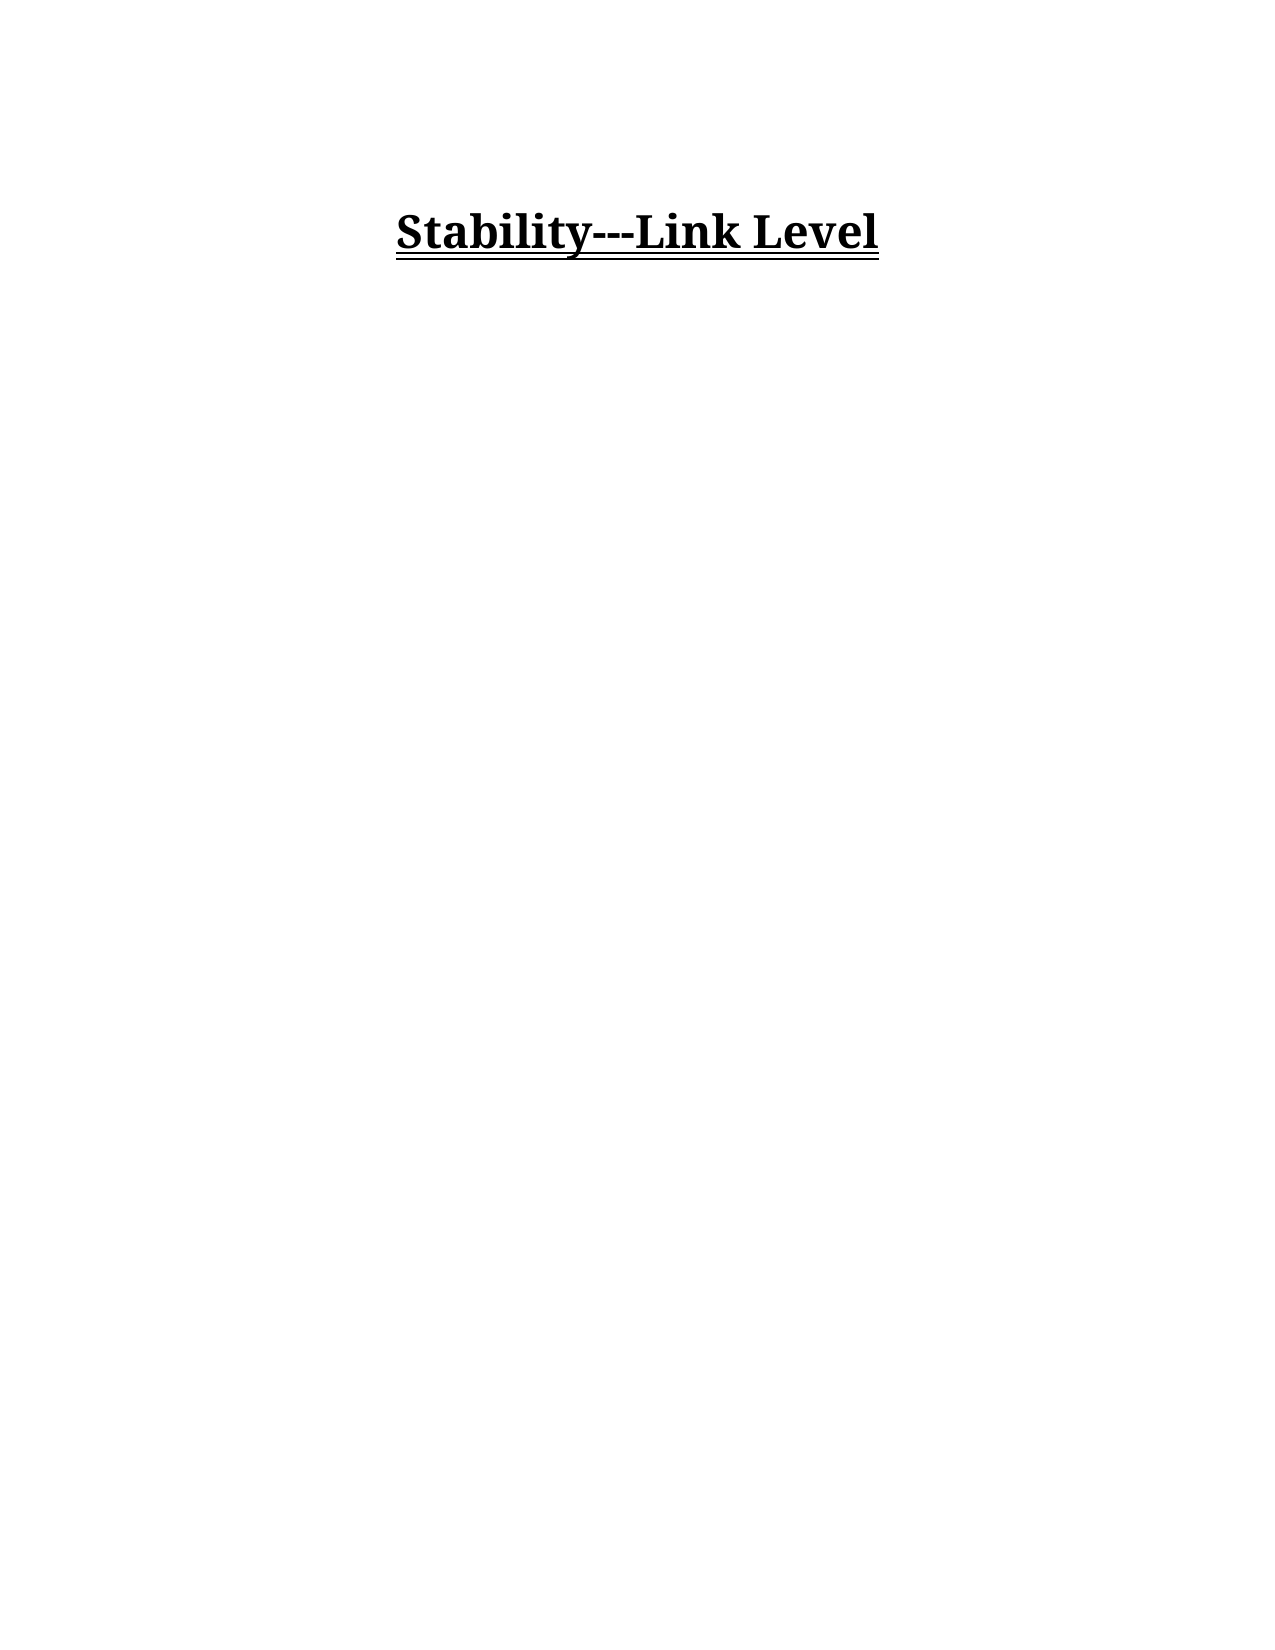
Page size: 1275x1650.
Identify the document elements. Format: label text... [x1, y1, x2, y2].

subtitle Stability---Link Level [187, 200, 1087, 262]
